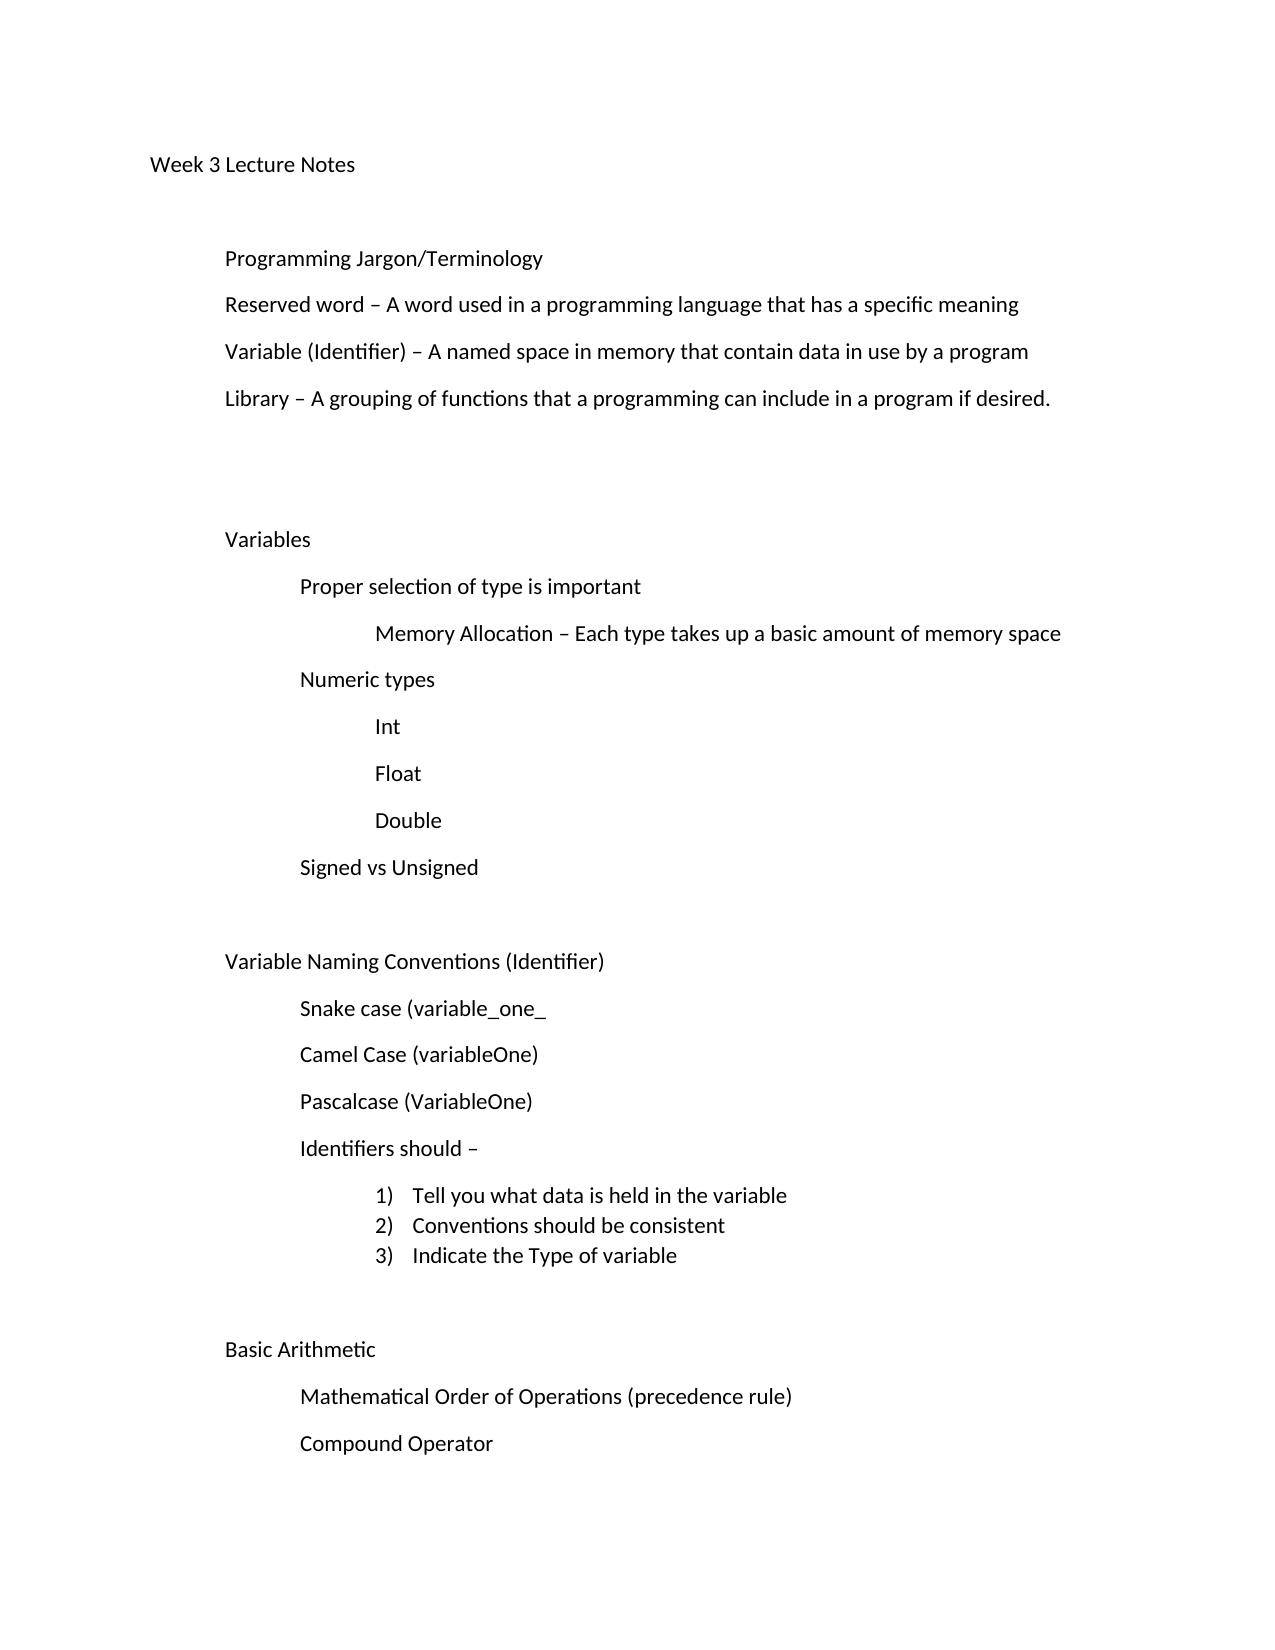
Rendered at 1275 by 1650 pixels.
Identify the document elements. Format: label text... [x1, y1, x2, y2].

text Float [150, 759, 1125, 787]
text Snake case (variable_one_ [150, 994, 1125, 1022]
text Variable Naming Conventions (Identifier) [150, 947, 1125, 975]
list Tell you what data is held in the variable [375, 1181, 1125, 1209]
text Pascalcase (VariableOne) [150, 1087, 1125, 1116]
text Programming Jargon/Terminology [150, 244, 1125, 272]
text Basic Arithmetic [225, 1335, 1125, 1363]
text Identifiers should – [150, 1134, 1125, 1162]
text Mathematical Order of Operations (precedence rule) [225, 1382, 1125, 1410]
text Int [150, 712, 1125, 741]
text Reserved word – A word used in a programming language that has a specific meaning [150, 291, 1125, 319]
text Library – A grouping of functions that a programming can include in a program if desired. [150, 384, 1125, 412]
text Camel Case (variableOne) [150, 1041, 1125, 1069]
text Double [150, 806, 1125, 834]
text Signed vs Unsigned [150, 853, 1125, 881]
text Variable (Identifier) – A named space in memory that contain data in use by a program [150, 337, 1125, 366]
text Week 3 Lecture Notes [150, 150, 1125, 178]
text Numeric types [150, 666, 1125, 694]
text Memory Allocation – Each type takes up a basic amount of memory space [150, 619, 1125, 647]
text Proper selection of type is important [150, 572, 1125, 600]
text Compound Operator [225, 1429, 1125, 1457]
list Conventions should be consistent [375, 1211, 1125, 1239]
text Variables [150, 525, 1125, 553]
list Indicate the Type of variable [375, 1242, 1125, 1270]
